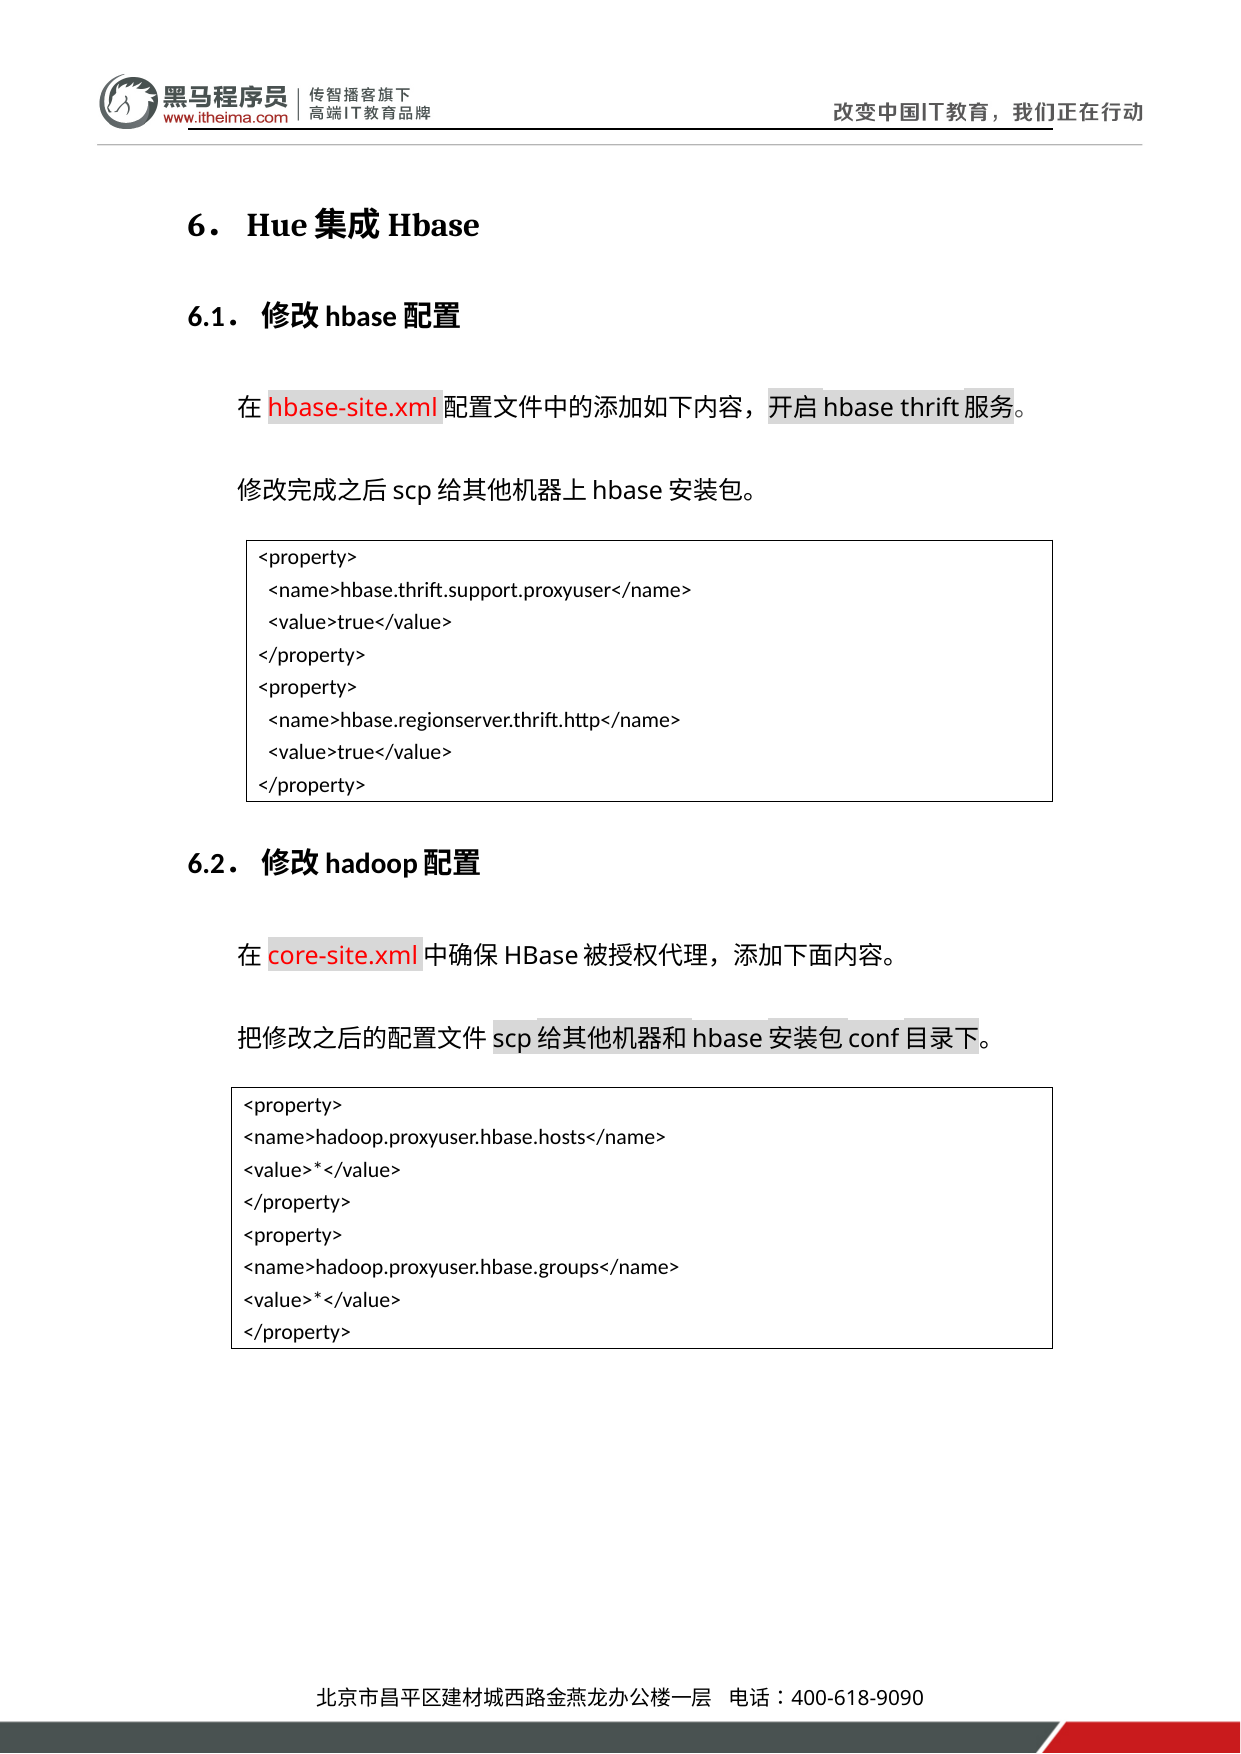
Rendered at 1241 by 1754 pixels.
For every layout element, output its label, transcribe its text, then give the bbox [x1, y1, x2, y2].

subtitle Hue集成Hbase [187, 189, 1053, 254]
subtitle 修改hadoop配置 [187, 829, 1053, 894]
table_header <property> <name>hadoop.proxyuser.hbase.hosts</name> <value>*</value> </property> <property> <name>hadoop.proxyuser.hbase.groups</name> <value>*</value> </property> [232, 1088, 1052, 1348]
text 在core-site.xml中确保 HBase被授权代理，添加下面内容。 [187, 921, 1053, 986]
text 把修改之后的配置文件scp给其他机器和hbase安装包conf目录下。 [187, 1004, 1053, 1069]
text 在hbase-site.xml配置文件中的添加如下内容，开启hbase thrift服务。 [187, 373, 1053, 438]
picture [0, 3, 1241, 153]
subtitle 修改hbase配置 [187, 281, 1053, 346]
table_header <property> <name>hbase.thrift.support.proxyuser</name> <value>true</value> </property> <property> <name>hbase.regionserver.thrift.http</name> <value>true</value> </property> [247, 541, 1052, 801]
picture [0, 1662, 1241, 1753]
text 修改完成之后scp给其他机器上hbase安装包。 [187, 456, 1053, 521]
